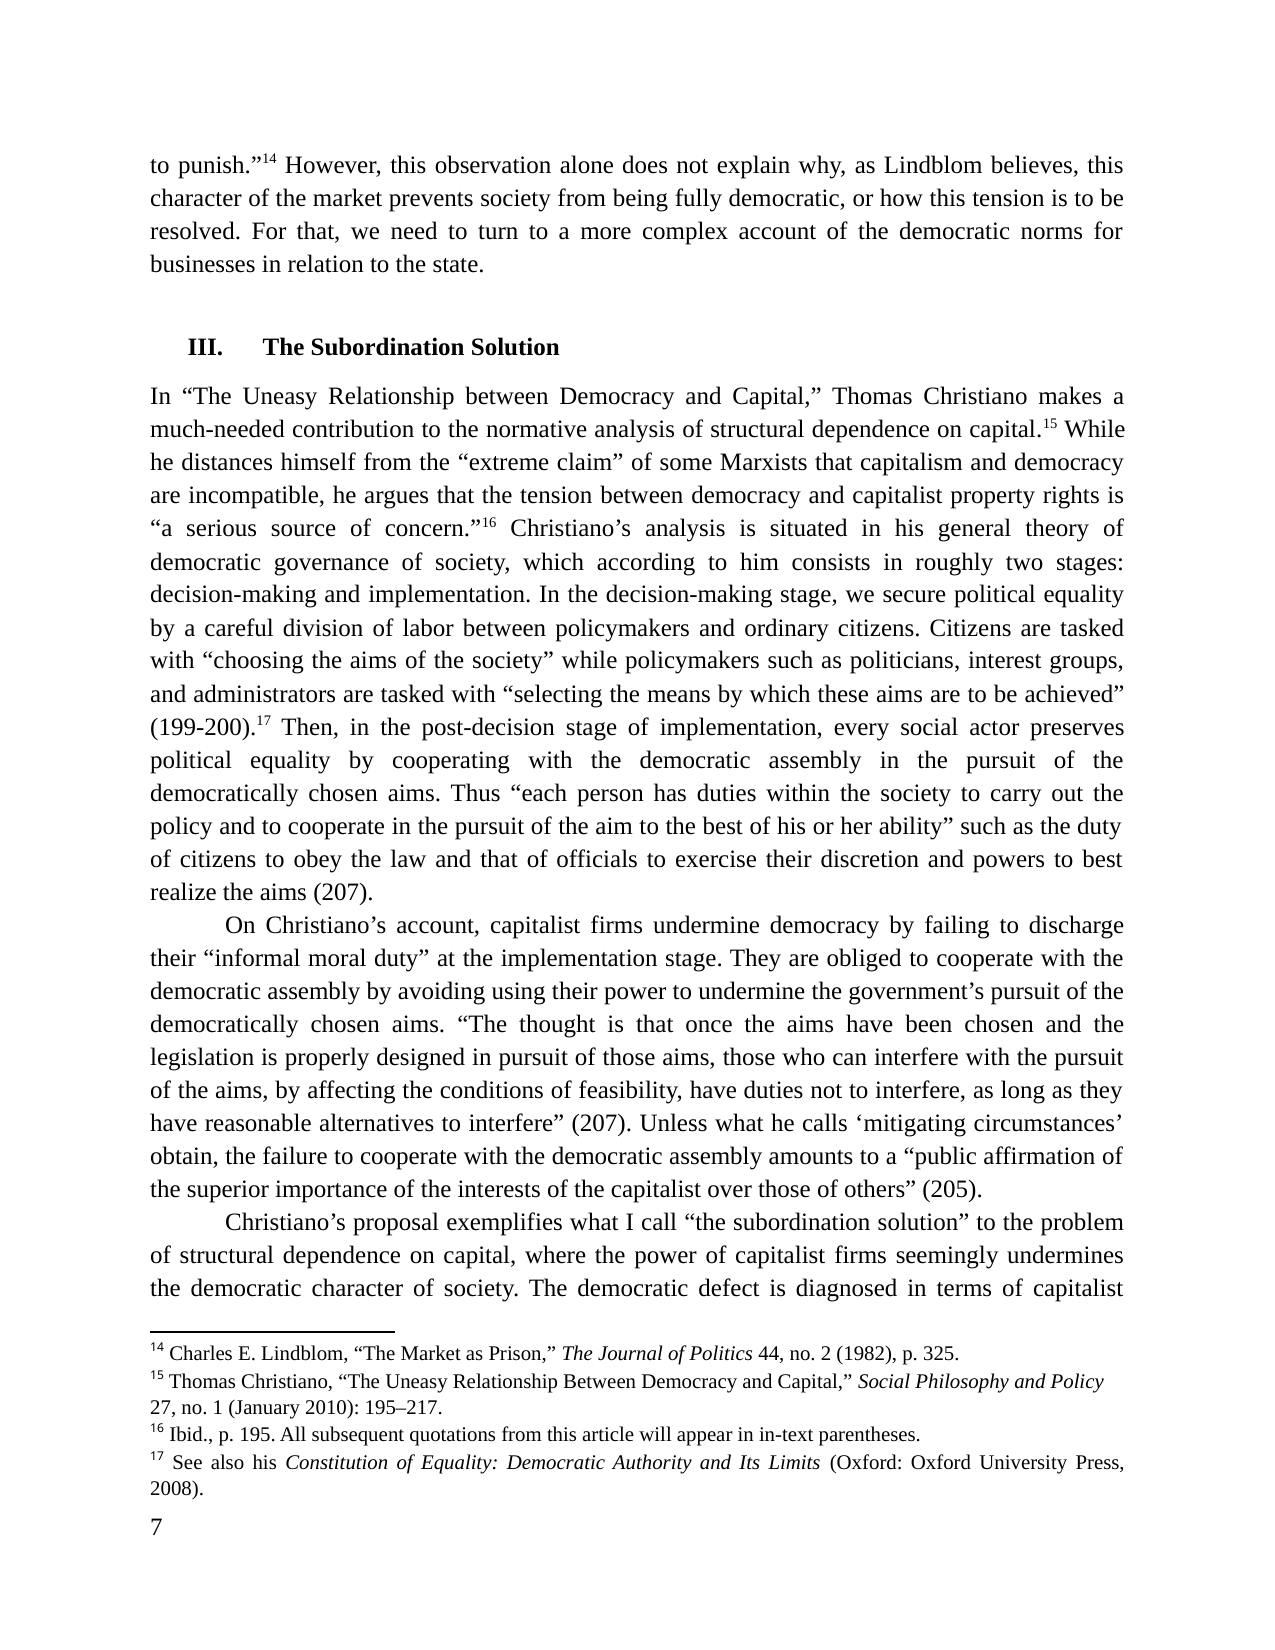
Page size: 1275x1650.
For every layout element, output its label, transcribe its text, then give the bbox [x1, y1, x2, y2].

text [150, 1207, 1125, 1302]
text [150, 150, 1125, 278]
text In “The Uneasy Relationship between Democracy and Capital,” Thomas Christiano makes a much-needed contribution to the normative analysis of structural dependence on capital. While he distances himself from the “extreme claim” of some Marxists that capitalism and democracy are incompatible, he argues that the tension between democracy and capitalist property rights is “a serious source of concern.” Christiano’s analysis is situated in his general theory of democratic governance of society, which according to him consists in roughly two stages: decision-making and implementation. In the decision-making stage, we secure political equality by a careful division of labor between policymakers and ordinary citizens. Citizens are tasked with “choosing the aims of the society” while policymakers such as politicians, interest groups, and administrators are tasked with “selecting the means by which these aims are to be achieved” (199-200). Then, in the post-decision stage of implementation, every social actor preserves political equality by cooperating with the democratic assembly in the pursuit of the democratically chosen aims. Thus “each person has duties within the society to carry out the policy and to cooperate in the pursuit of the aim to the best of his or her ability” such as the duty of citizens to obey the law and that of officials to exercise their discretion and powers to best realize the aims (207). [150, 381, 1125, 906]
list The Subordination Solution [187, 332, 1125, 361]
text On Christiano’s account, capitalist firms undermine democracy by failing to discharge their “informal moral duty” at the implementation stage. They are obliged to cooperate with the democratic assembly by avoiding using their power to undermine the government’s pursuit of the democratically chosen aims. “The thought is that once the aims have been chosen and the legislation is properly designed in pursuit of those aims, those who can interfere with the pursuit of the aims, by affecting the conditions of feasibility, have duties not to interfere, as long as they have reasonable alternatives to interfere” (207). Unless what he calls ‘mitigating circumstances’ obtain, the failure to cooperate with the democratic assembly amounts to a “public affirmation of the superior importance of the interests of the capitalist over those of others” (205). [150, 910, 1125, 1203]
